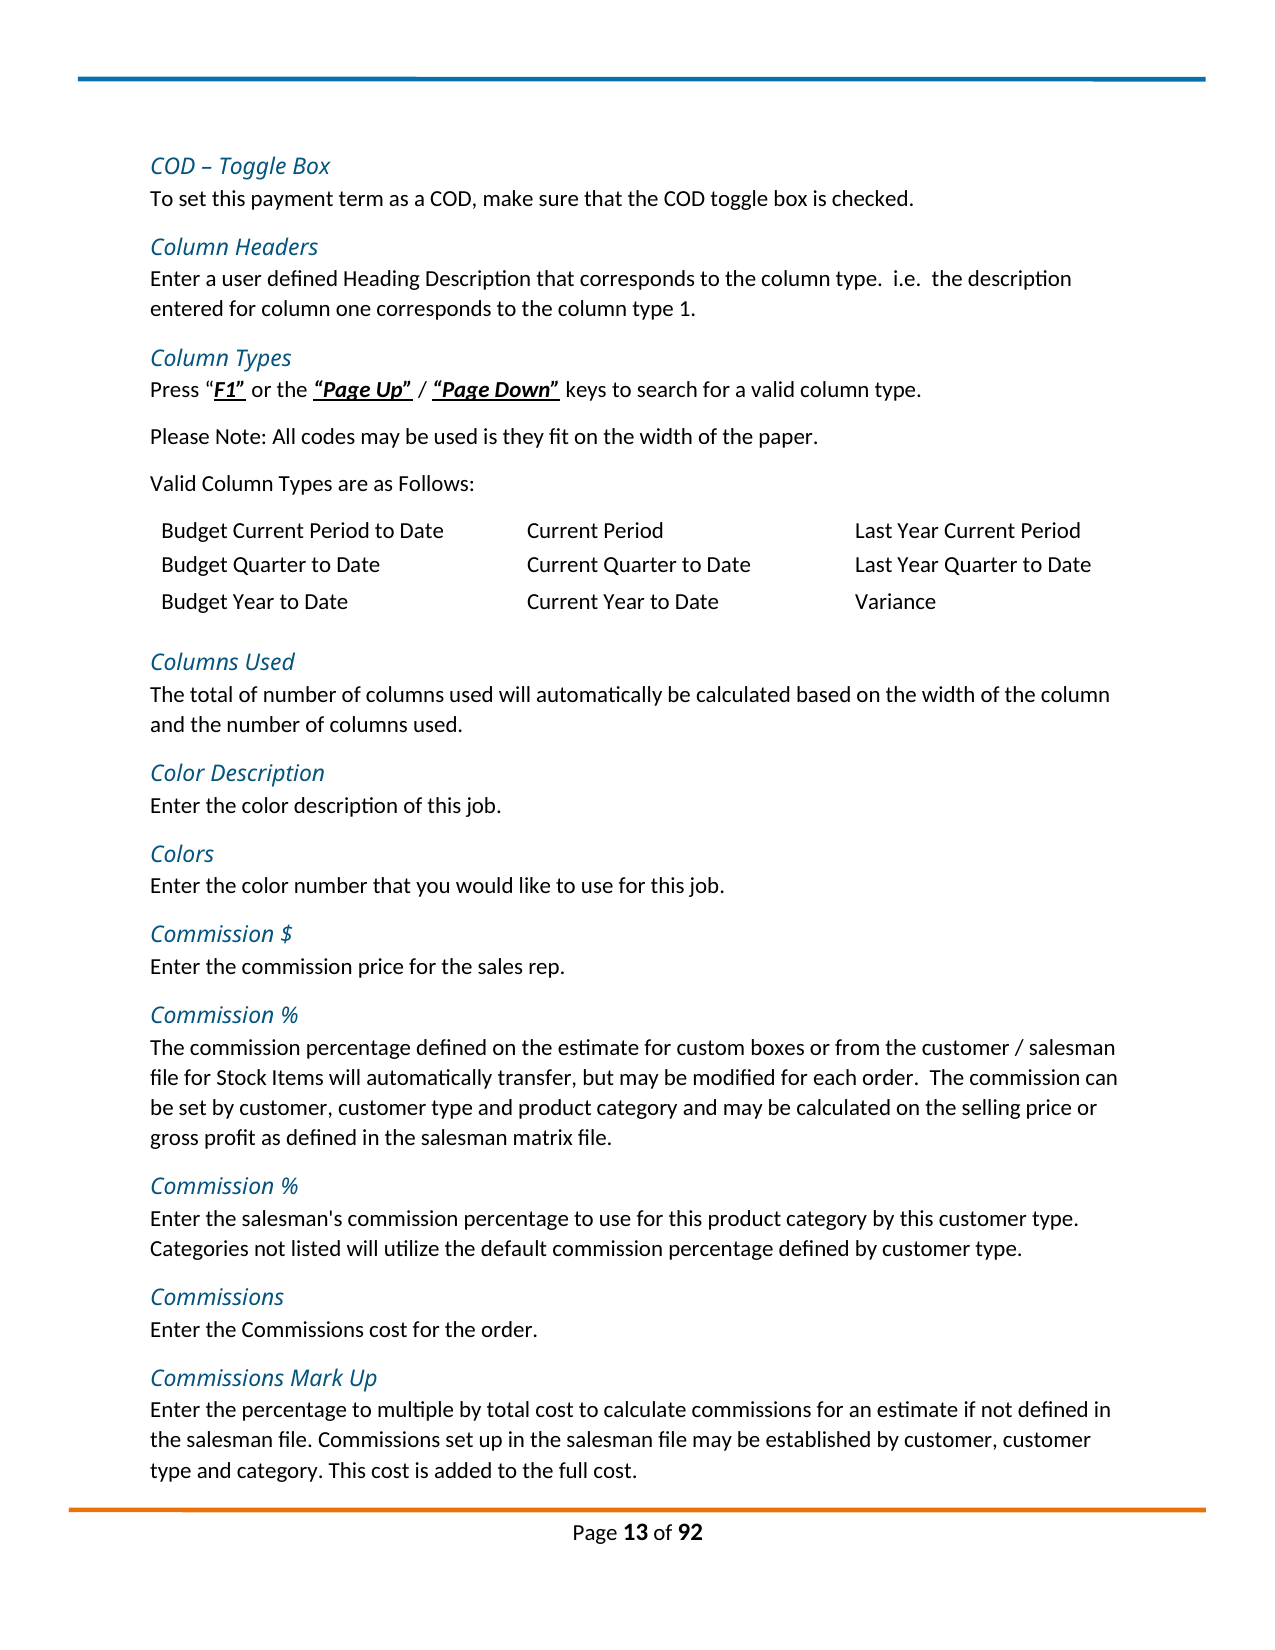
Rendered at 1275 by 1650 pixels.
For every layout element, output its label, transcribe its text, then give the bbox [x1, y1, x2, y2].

text Please Note: All codes may be used is they fit on the width of the paper. [150, 422, 1125, 450]
subtitle Colors [150, 838, 1125, 869]
text Enter the salesman's commission percentage to use for this product category by this customer type. Categories not listed will utilize the default commission percentage defined by customer type. [150, 1204, 1125, 1262]
subtitle Commission $ [150, 918, 1125, 949]
table_header Last Year Current Period [844, 516, 1124, 550]
subtitle COD – Toggle Box [150, 150, 1125, 181]
text Press “F1” or the “Page Up” / “Page Down” keys to search for a valid column type. [150, 375, 1125, 403]
text Enter the percentage to multiple by total cost to calculate commissions for an estimate if not defined in the salesman file. Commissions set up in the salesman file may be established by customer, customer type and category. This cost is added to the full cost. [150, 1395, 1125, 1484]
subtitle Column Types [150, 341, 1125, 373]
table_header Current Period [516, 516, 844, 550]
text To set this payment term as a COD, make sure that the COD toggle box is checked. [150, 184, 1125, 212]
table_cell Current Year to Date [516, 587, 844, 642]
subtitle Commissions Mark Up [150, 1362, 1125, 1393]
text Enter the commission price for the sales rep. [150, 952, 1125, 980]
text Valid Column Types are as Follows: [150, 469, 1125, 497]
subtitle Columns Used [150, 646, 1125, 677]
text Enter the Commissions cost for the order. [150, 1315, 1125, 1343]
text The total of number of columns used will automatically be calculated based on the width of the column and the number of columns used. [150, 680, 1125, 738]
table_cell Budget Year to Date [150, 587, 516, 642]
subtitle Column Headers [150, 231, 1125, 262]
subtitle Commission % [150, 1170, 1125, 1201]
text Enter a user defined Heading Description that corresponds to the column type. i.e. the description entered for column one corresponds to the column type 1. [150, 264, 1125, 323]
subtitle Color Description [150, 757, 1125, 788]
subtitle Commissions [150, 1281, 1125, 1312]
table_cell Last Year Quarter to Date [844, 550, 1124, 587]
table_cell Variance [844, 587, 1124, 642]
table_cell Budget Quarter to Date [150, 550, 516, 587]
text The commission percentage defined on the estimate for custom boxes or from the customer / salesman file for Stock Items will automatically transfer, but may be modified for each order. The commission can be set by customer, customer type and product category and may be calculated on the selling price or gross profit as defined in the salesman matrix file. [150, 1033, 1125, 1151]
subtitle Commission % [150, 999, 1125, 1030]
text Enter the color number that you would like to use for this job. [150, 871, 1125, 899]
table_header Budget Current Period to Date [150, 516, 516, 550]
text Enter the color description of this job. [150, 791, 1125, 819]
table_cell Current Quarter to Date [516, 550, 844, 587]
